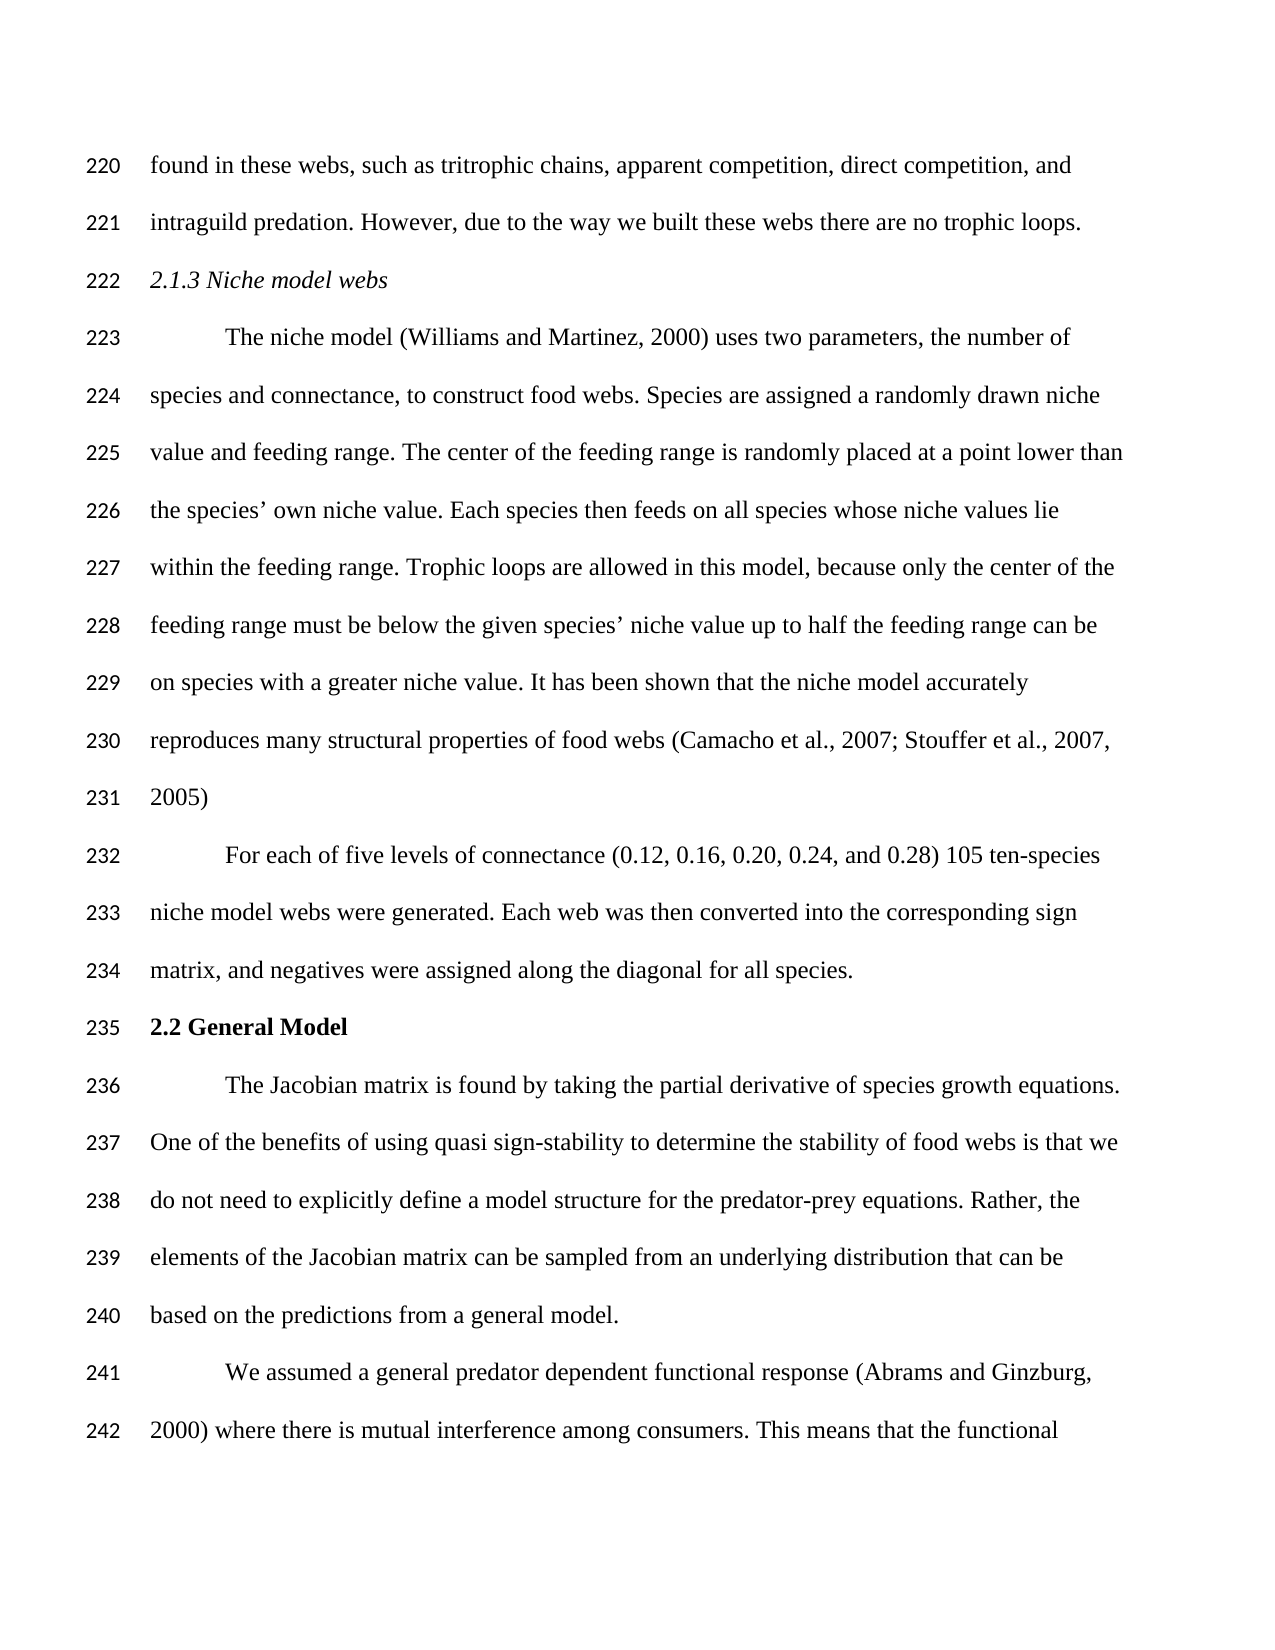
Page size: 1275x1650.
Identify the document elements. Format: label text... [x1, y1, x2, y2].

text 2.2 General Model [150, 1012, 1125, 1041]
text 2.1.3 Niche model webs [150, 265, 1125, 294]
text For each of five levels of connectance (0.12, 0.16, 0.20, 0.24, and 0.28) 105 ten-species niche model webs were generated. Each web was then converted into the corresponding sign matrix, and negatives were assigned along the diagonal for all species. [150, 840, 1125, 984]
text The niche model (Williams and Martinez, 2000) uses two parameters, the number of species and connectance, to construct food webs. Species are assigned a randomly drawn niche value and feeding range. The center of the feeding range is randomly placed at a point lower than the species’ own niche value. Each species then feeds on all species whose niche values lie within the feeding range. Trophic loops are allowed in this model, because only the center of the feeding range must be below the given species’ niche value up to half the feeding range can be on species with a greater niche value. It has been shown that the niche model accurately reproduces many structural properties of food webs (Camacho et al., 2007; Stouffer et al., 2007, 2005) [150, 322, 1125, 811]
text The Jacobian matrix is found by taking the partial derivative of species growth equations. One of the benefits of using quasi sign-stability to determine the stability of food webs is that we do not need to explicitly define a model structure for the predator-prey equations. Rather, the elements of the Jacobian matrix can be sampled from an underlying distribution that can be based on the predictions from a general model. [150, 1070, 1125, 1329]
